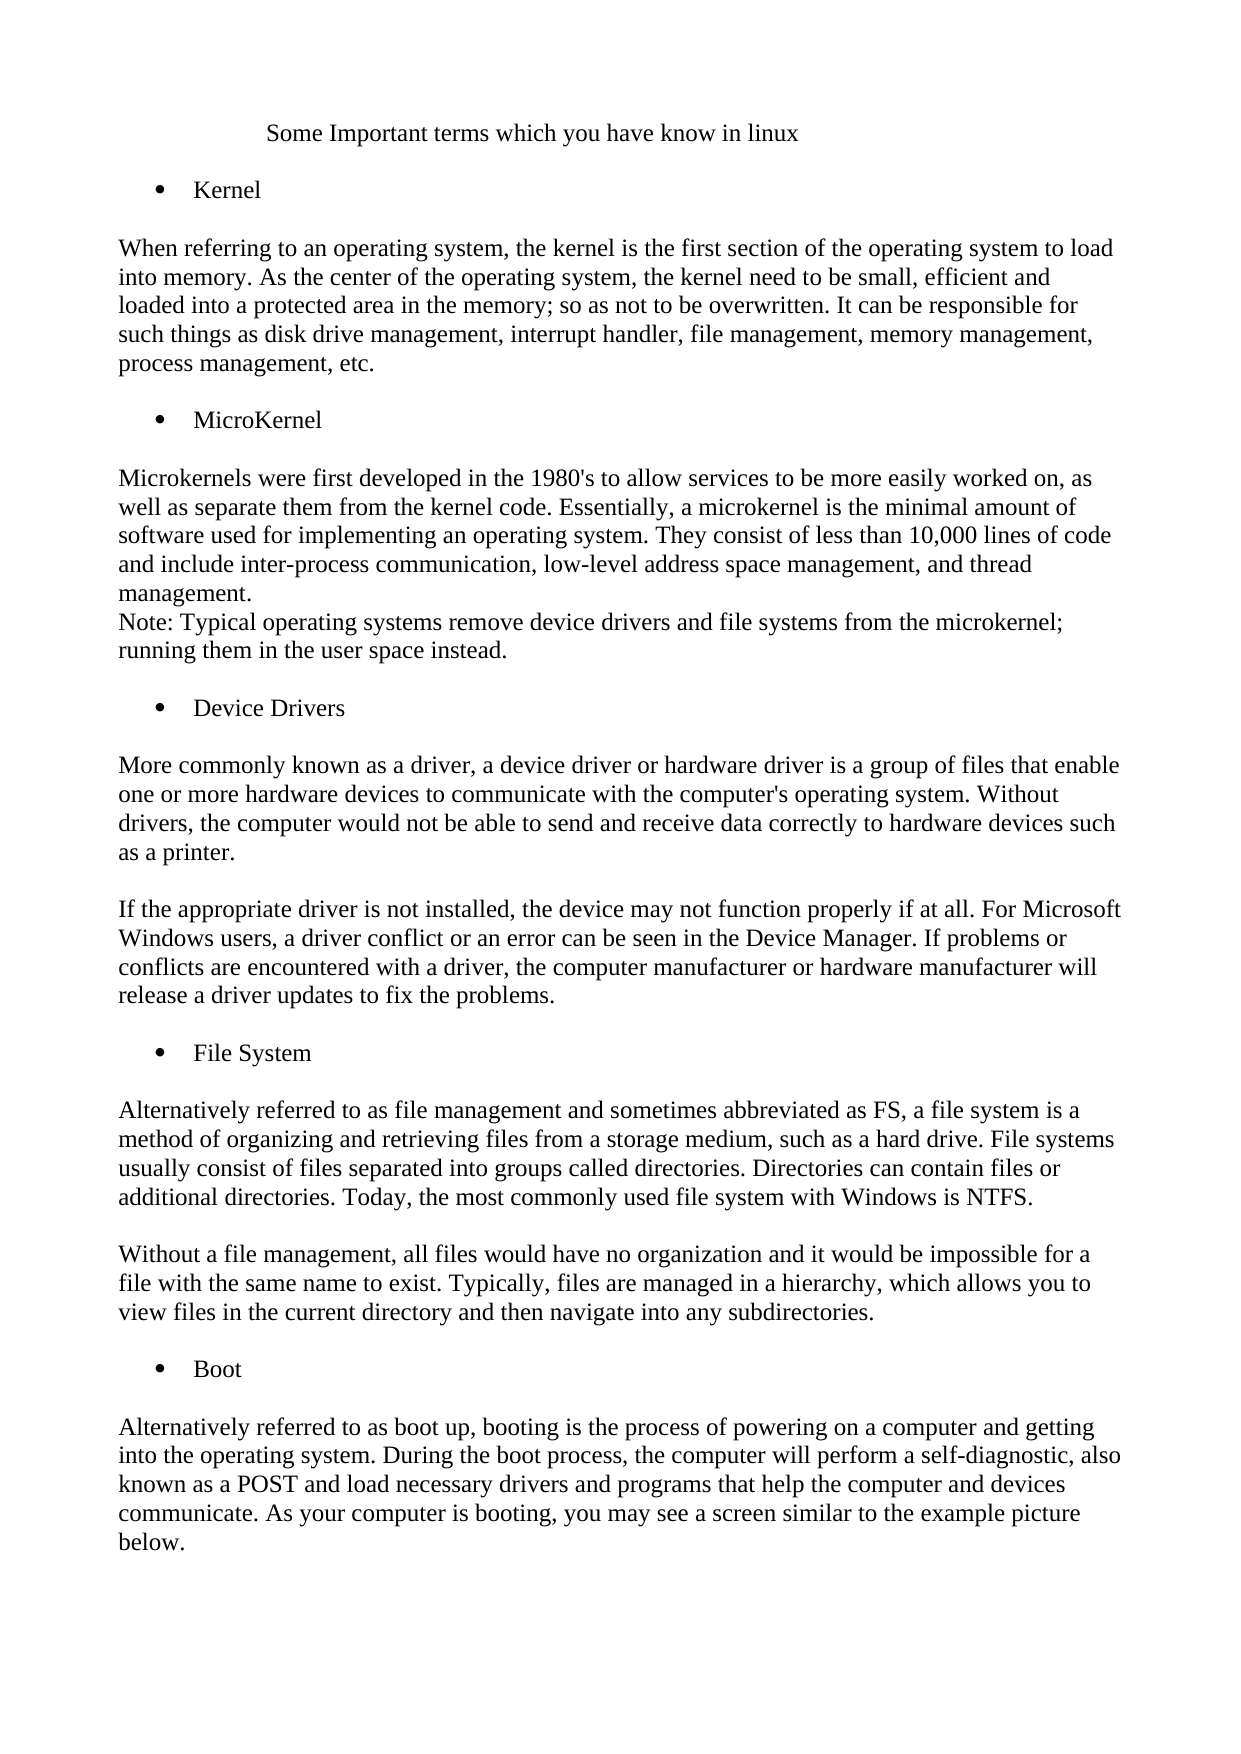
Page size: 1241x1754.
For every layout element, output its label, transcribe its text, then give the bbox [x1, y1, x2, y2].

text Without a file management, all files would have no organization and it would be impossible for a file with the same name to exist. Typically, files are managed in a hierarchy, which allows you to view files in the current directory and then navigate into any subdirectories. [118, 1239, 1122, 1326]
text When referring to an operating system, the kernel is the first section of the operating system to load into memory. As the center of the operating system, the kernel need to be small, efficient and loaded into a protected area in the memory; so as not to be overwritten. It can be responsible for such things as disk drive management, interrupt handler, file management, memory management, process management, etc. [118, 233, 1122, 377]
text Note: Typical operating systems remove device drivers and file systems from the microkernel; running them in the user space instead. [118, 607, 1122, 664]
text Alternatively referred to as boot up, booting is the process of powering on a computer and getting into the operating system. During the boot process, the computer will perform a self-diagnostic, also known as a POST and load necessary drivers and programs that help the computer and devices communicate. As your computer is booting, you may see a screen similar to the example picture below. [118, 1412, 1122, 1556]
list Kernel [156, 176, 1122, 204]
list File System [156, 1038, 1122, 1067]
text Alternatively referred to as file management and sometimes abbreviated as FS, a file system is a method of organizing and retrieving files from a storage medium, such as a hard drive. File systems usually consist of files separated into groups called directories. Directories can contain files or additional directories. Today, the most commonly used file system with Windows is NTFS. [118, 1096, 1122, 1211]
text Some Important terms which you have know in linux [118, 118, 1122, 147]
list Device Drivers [156, 693, 1122, 722]
text Microkernels were first developed in the 1980's to allow services to be more easily worked on, as well as separate them from the kernel code. Essentially, a microkernel is the minimal amount of software used for implementing an operating system. They consist of less than 10,000 lines of code and include inter-process communication, low-level address space management, and thread management. [118, 463, 1122, 607]
list MicroKernel [156, 406, 1122, 434]
list Boot [156, 1354, 1122, 1383]
text If the appropriate driver is not installed, the device may not function properly if at all. For Microsoft Windows users, a driver conflict or an error can be seen in the Device Manager. If problems or conflicts are encountered with a driver, the computer manufacturer or hardware manufacturer will release a driver updates to fix the problems. [118, 894, 1122, 1009]
text More commonly known as a driver, a device driver or hardware driver is a group of files that enable one or more hardware devices to communicate with the computer's operating system. Without drivers, the computer would not be able to send and receive data correctly to hardware devices such as a printer. [118, 751, 1122, 866]
